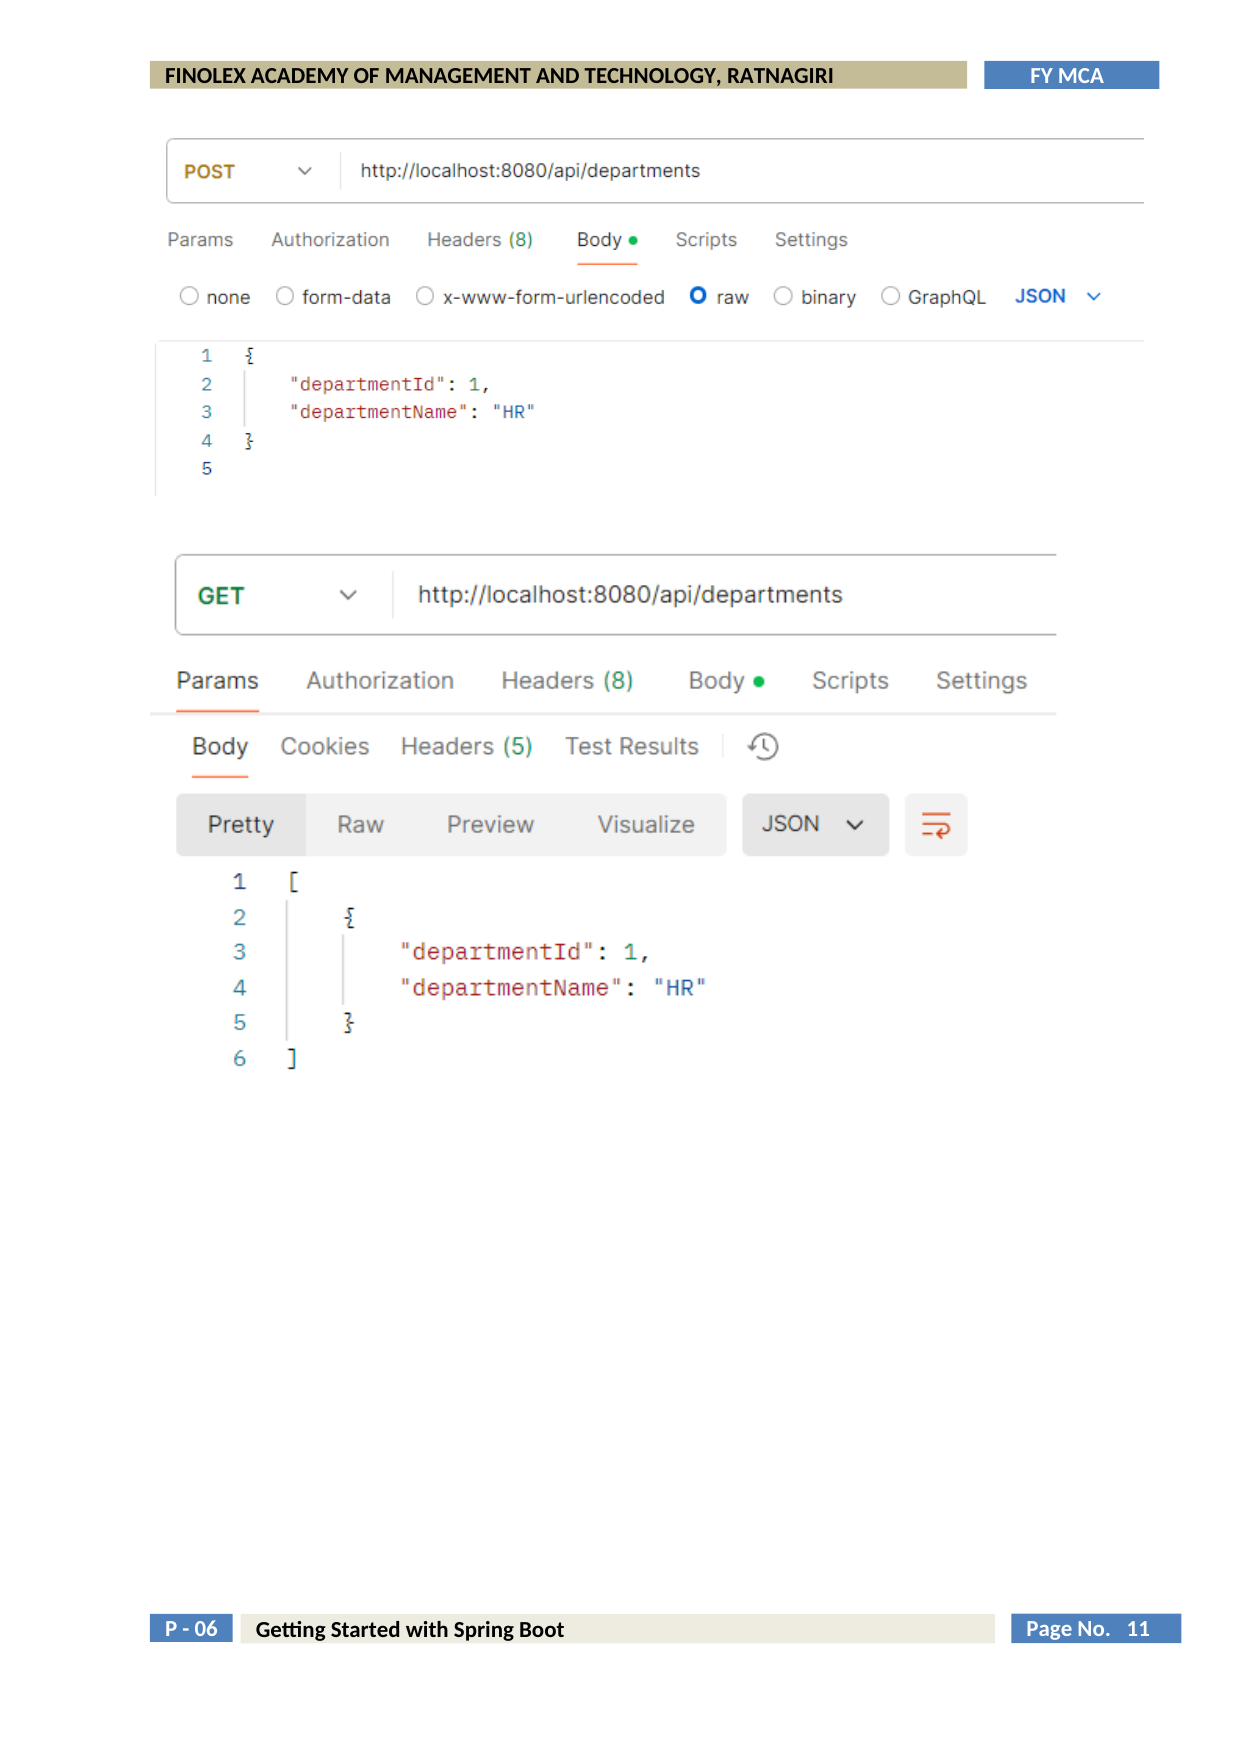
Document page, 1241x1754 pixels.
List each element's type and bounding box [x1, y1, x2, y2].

picture [150, 127, 1144, 496]
picture [150, 534, 1057, 1099]
